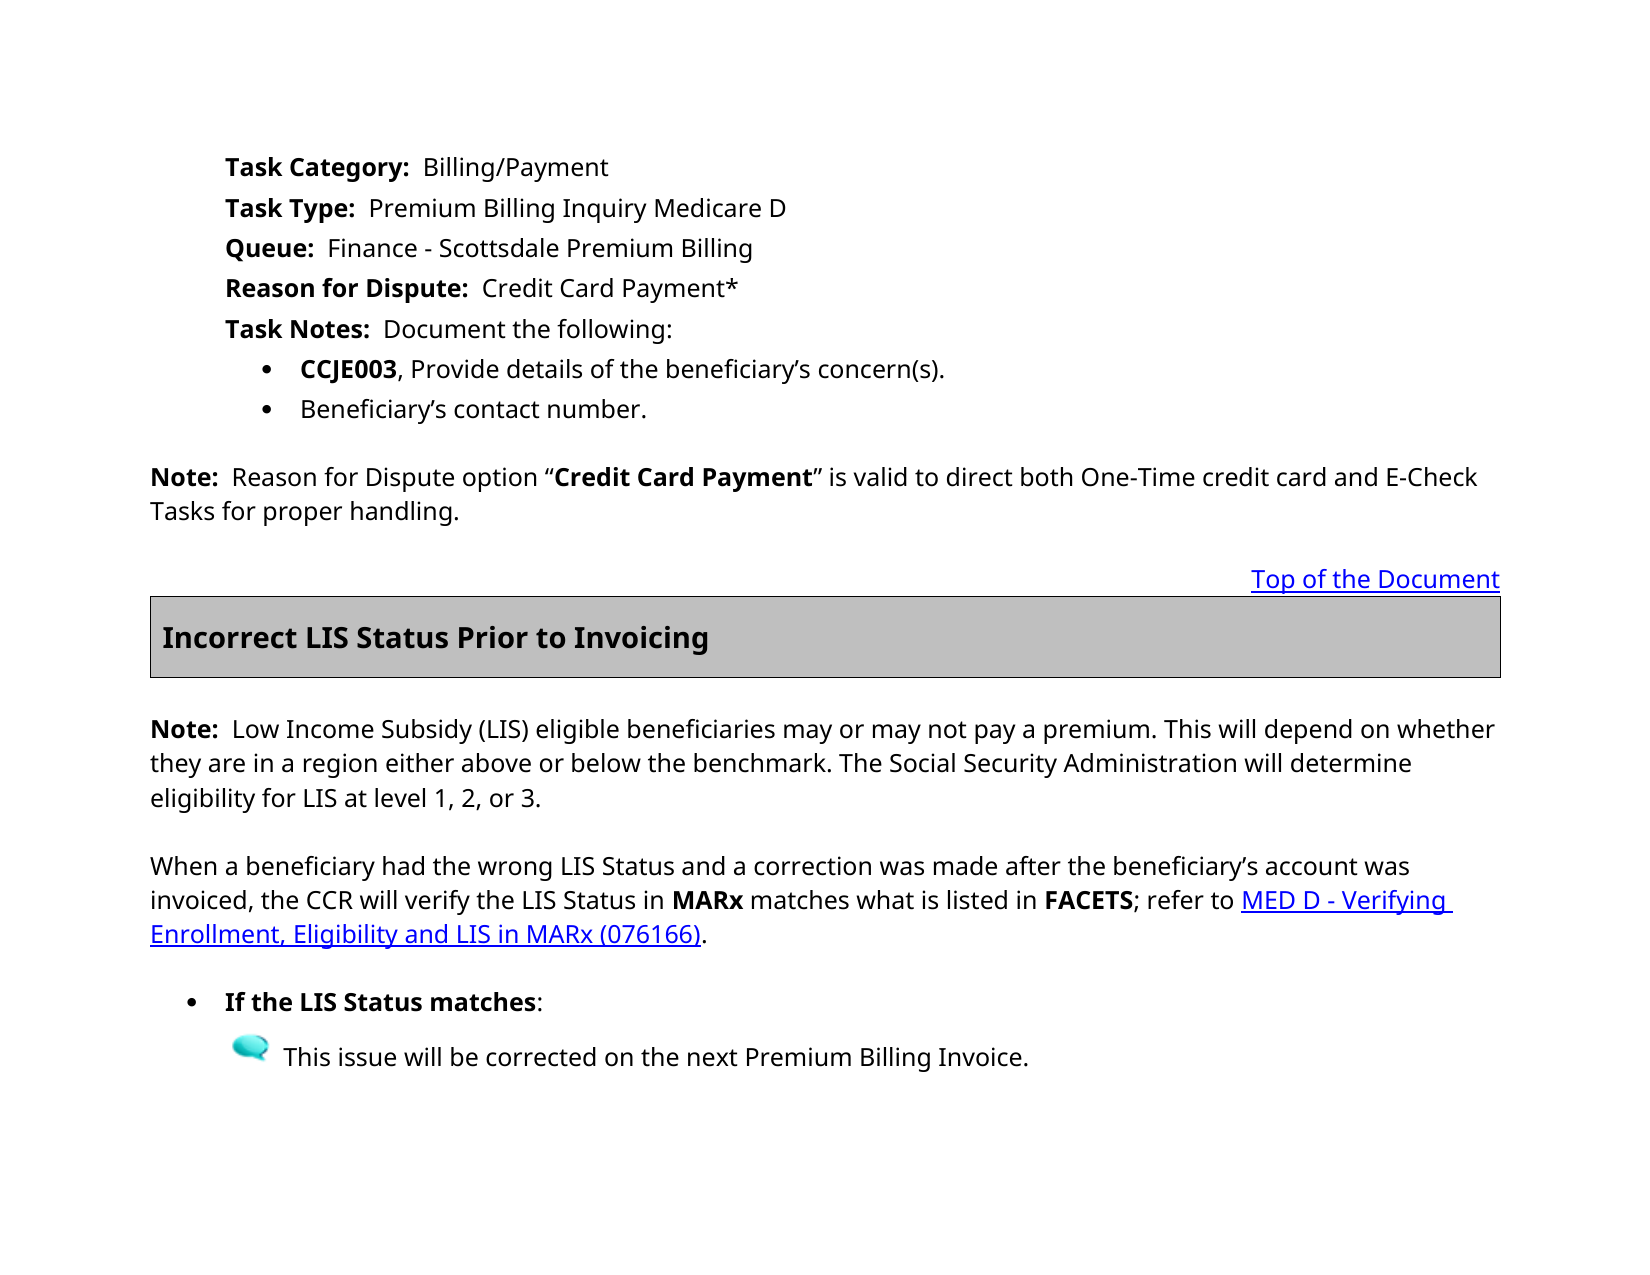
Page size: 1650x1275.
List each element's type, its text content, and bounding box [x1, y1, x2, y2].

text Note: Reason for Dispute option “Credit Card Payment” is valid to direct both One-Time credit card and E-Check Tasks for proper handling. [150, 460, 1500, 528]
list CCJE003, Provide details of the beneficiary’s concern(s). [262, 352, 1500, 386]
text Task Category: Billing/Payment [225, 150, 1500, 184]
list Beneficiary’s contact number. [262, 392, 1500, 426]
text Top of the Document [150, 562, 1500, 596]
text Reason for Dispute: Credit Card Payment* [225, 271, 1500, 305]
text Queue: Finance - Scottsdale Premium Billing [225, 231, 1500, 265]
text Note: Low Income Subsidy (LIS) eligible beneficiaries may or may not pay a premium. This will depend on whether they are in a region either above or below the benchmark. The Social Security Administration will determine eligibility for LIS at level 1, 2, or 3. [150, 712, 1500, 814]
text This issue will be corrected on the next Premium Billing Invoice. [225, 1031, 1500, 1073]
list If the LIS Status matches: [187, 984, 1500, 1019]
text Task Notes: Document the following: [225, 311, 1500, 345]
text When a beneficiary had the wrong LIS Status and a correction was made after the beneficiary’s account was invoiced, the CCR will verify the LIS Status in MARx matches what is listed in FACETS; refer to MED D - Verifying Enrollment, Eligibility and LIS in MARx (076166). [150, 848, 1500, 951]
table_header Incorrect LIS Status Prior to Invoicing [151, 597, 1500, 677]
text Task Type: Premium Billing Inquiry Medicare D [225, 190, 1500, 224]
picture [231, 1031, 271, 1067]
